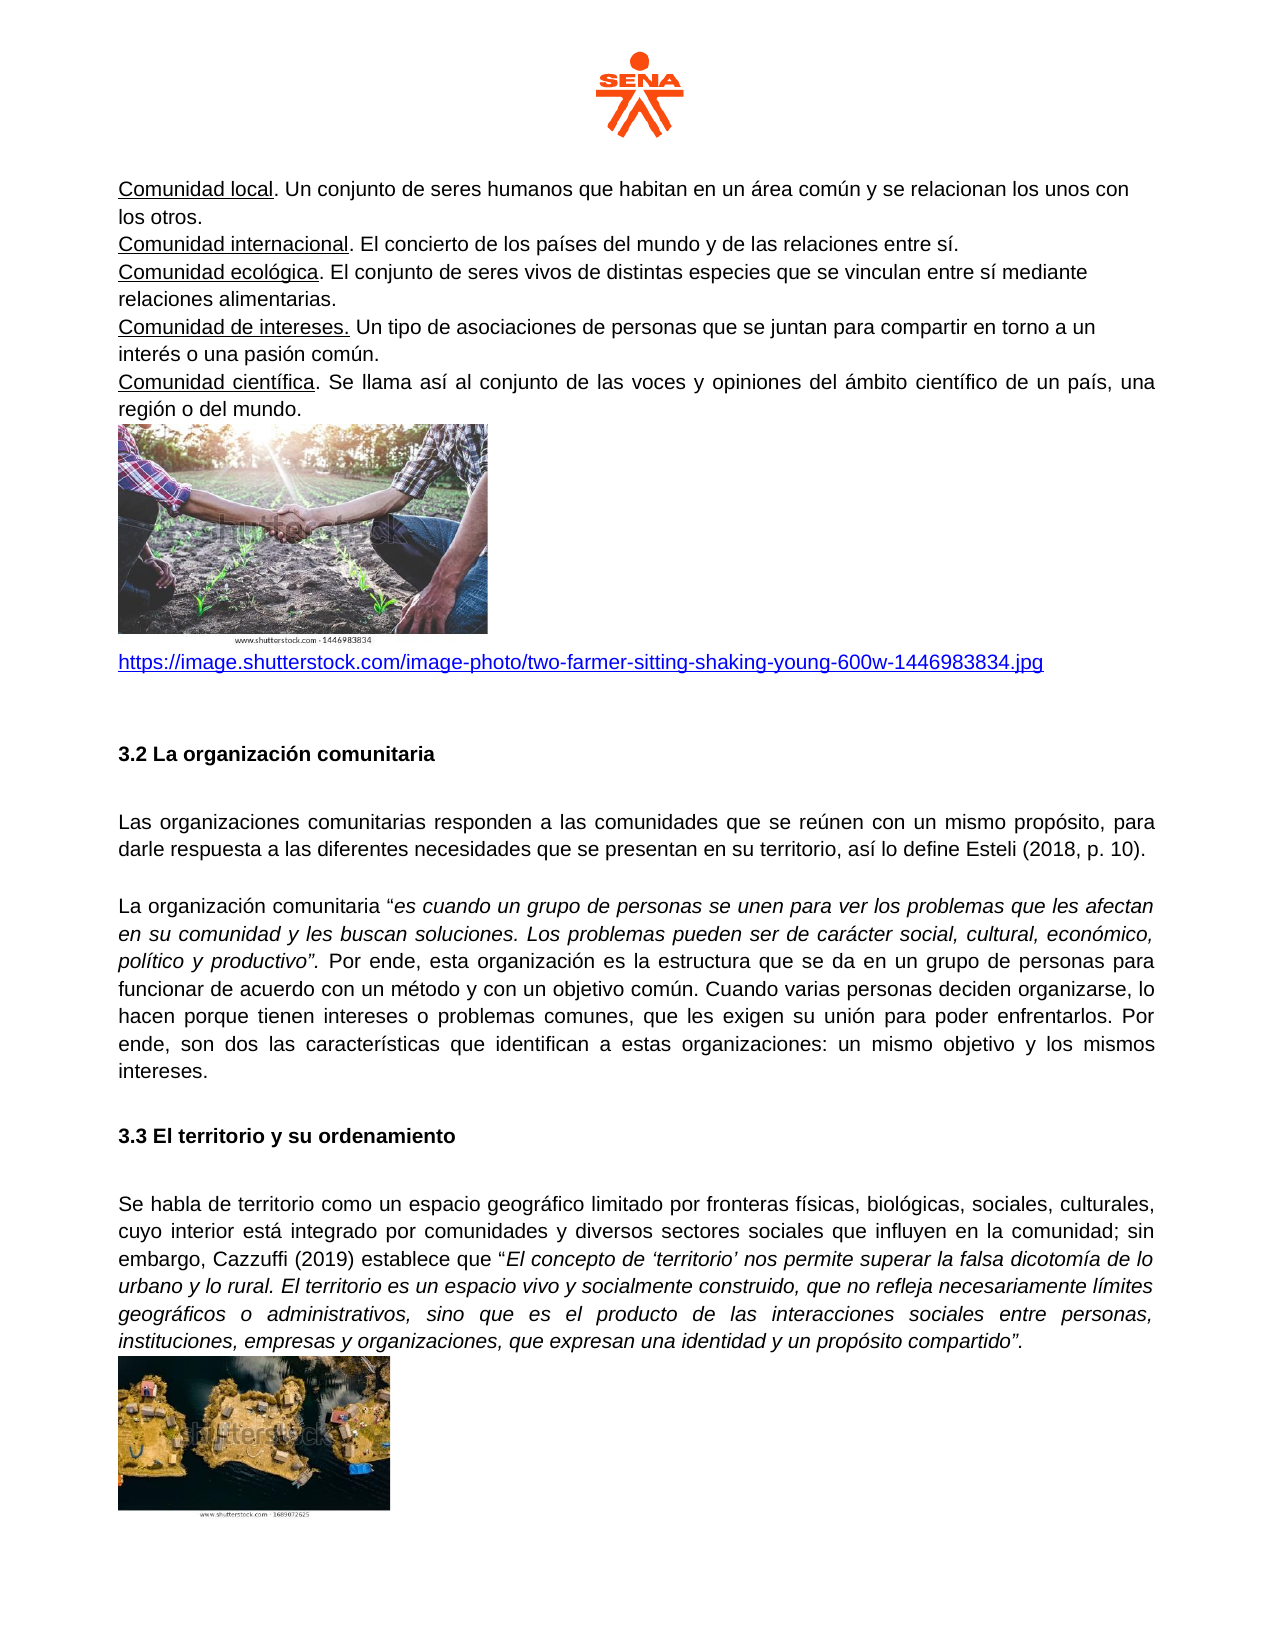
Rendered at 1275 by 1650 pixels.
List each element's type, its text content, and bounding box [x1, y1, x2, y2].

text La organización comunitaria “es cuando un grupo de personas se unen para ver los problemas que les afectan en su comunidad y les buscan soluciones. Los problemas pueden ser de carácter social, cultural, económico, político y productivo”. Por ende, esta organización es la estructura que se da en un grupo de personas para funcionar de acuerdo con un método y con un objetivo común. Cuando varias personas deciden organizarse, lo hacen porque tienen intereses o problemas comunes, que les exigen su unión para poder enfrentarlos. Por ende, son dos las características que identifican a estas organizaciones: un mismo objetivo y los mismos intereses. [118, 892, 1157, 1083]
picture [585, 48, 690, 142]
picture [118, 1356, 391, 1519]
picture [118, 424, 488, 646]
text https://image.shutterstock.com/image-photo/two-farmer-sitting-shaking-young-600w-1446983834.jpg [118, 649, 1157, 673]
text Comunidad internacional. El concierto de los países del mundo y de las relaciones entre sí. [118, 232, 1157, 256]
subtitle 3.3 El territorio y su ordenamiento [118, 1124, 1157, 1148]
text Comunidad local. Un conjunto de seres humanos que habitan en un área común y se relacionan los unos con los otros. [118, 177, 1157, 229]
text Comunidad ecológica. El conjunto de seres vivos de distintas especies que se vinculan entre sí mediante relaciones alimentarias. [118, 260, 1157, 311]
subtitle 3.2 La organización comunitaria [118, 742, 1157, 766]
text Las organizaciones comunitarias responden a las comunidades que se reúnen con un mismo propósito, para darle respuesta a las diferentes necesidades que se presentan en su territorio, así lo define Esteli (2018, p. 10). [118, 809, 1157, 861]
text Comunidad científica. Se llama así al conjunto de las voces y opiniones del ámbito científico de un país, una región o del mundo. [118, 370, 1157, 421]
text Comunidad de intereses. Un tipo de asociaciones de personas que se juntan para compartir en torno a un interés o una pasión común. [118, 315, 1157, 366]
text Se habla de territorio como un espacio geográfico limitado por fronteras físicas, biológicas, sociales, culturales, cuyo interior está integrado por comunidades y diversos sectores sociales que influyen en la comunidad; sin embargo, Cazzuffi (2019) establece que “El concepto de ‘territorio’ nos permite superar la falsa dicotomía de lo urbano y lo rural. El territorio es un espacio vivo y socialmente construido, que no refleja necesariamente límites geográficos o administrativos, sino que es el producto de las interacciones sociales entre personas, instituciones, empresas y organizaciones, que expresan una identidad y un propósito compartido”. [118, 1192, 1157, 1353]
